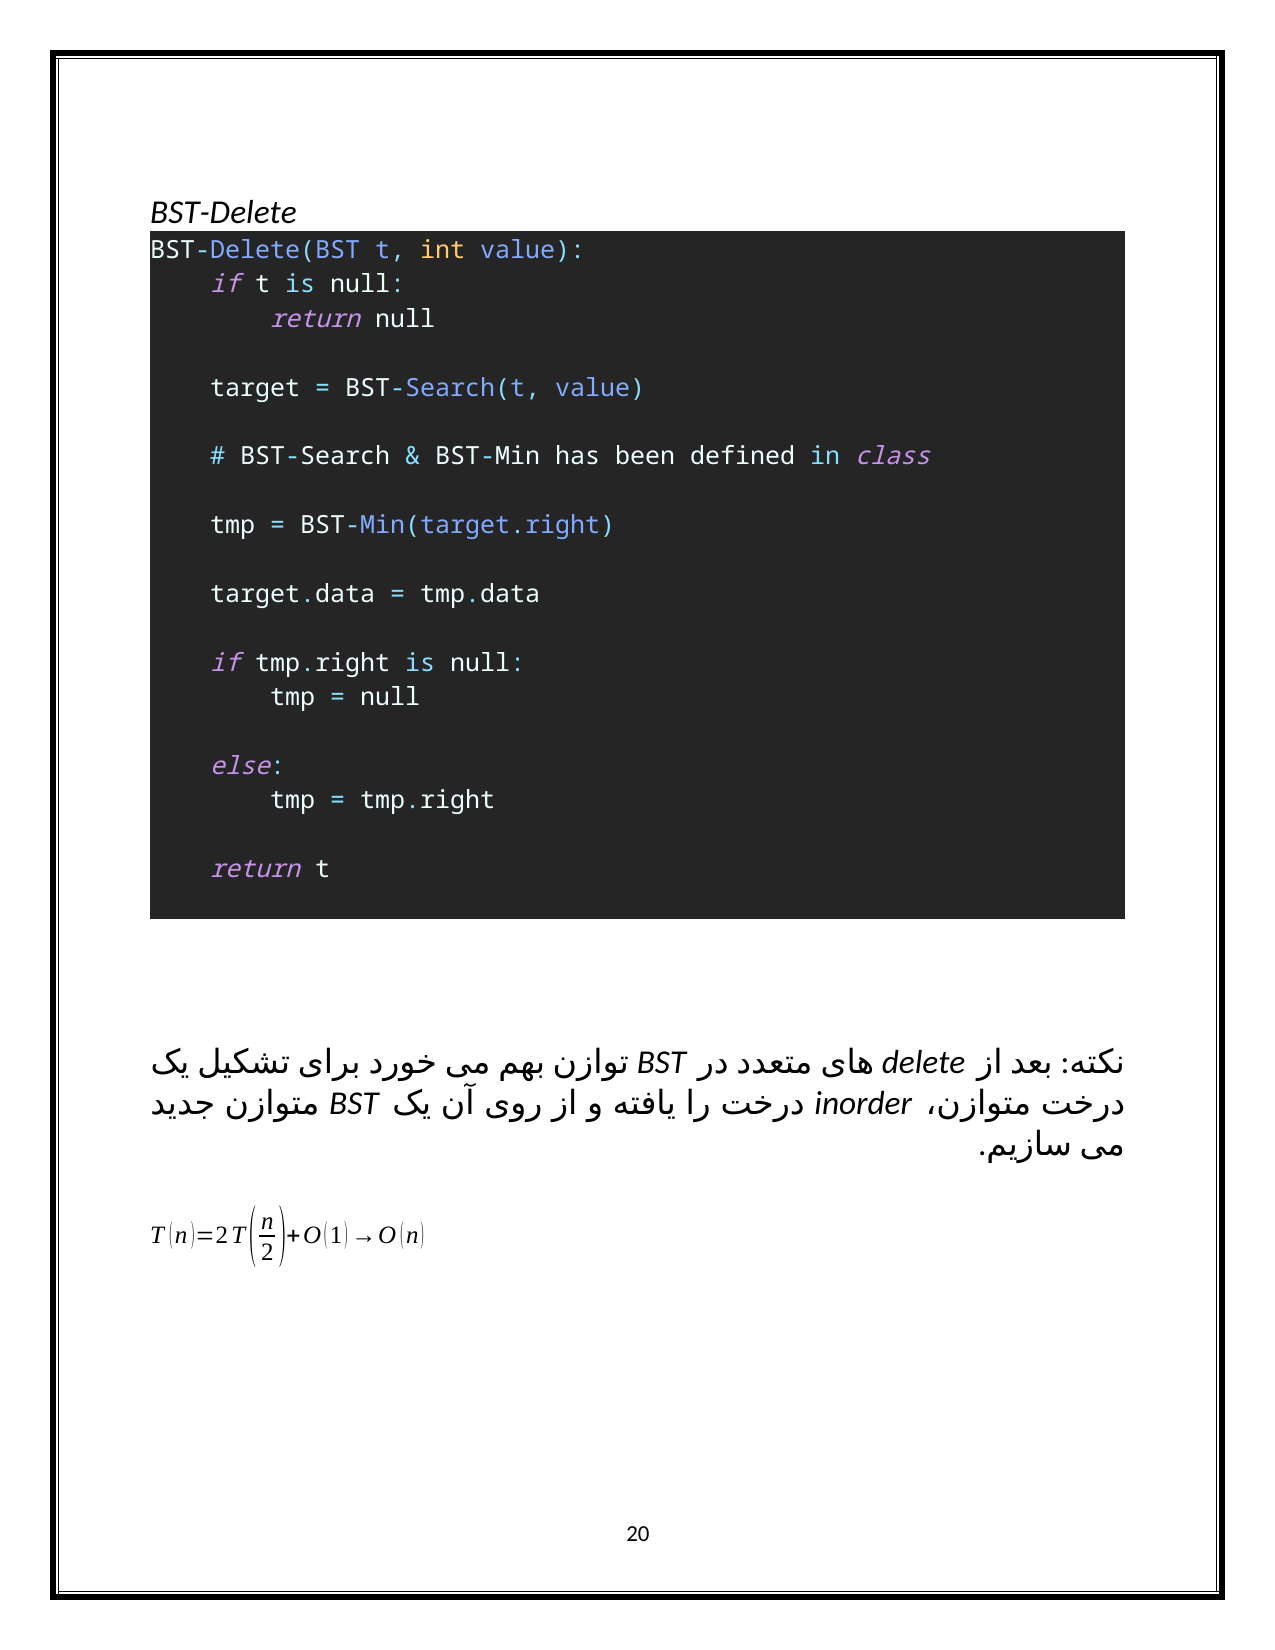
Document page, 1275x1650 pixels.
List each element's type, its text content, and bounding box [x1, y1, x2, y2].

text tmp = BST-Min(target.right) [150, 506, 1125, 541]
text return t [150, 850, 1125, 884]
text tmp = tmp.right [150, 781, 1125, 816]
text target = BST-Search(t, value) [150, 369, 1125, 403]
text target.data = tmp.data [150, 575, 1125, 609]
text if t is null: [150, 266, 1125, 300]
text BST-Delete(BST t, int value): [150, 231, 1125, 266]
text else: [150, 747, 1125, 781]
text return null [150, 300, 1125, 334]
text BST-Delete [150, 191, 1125, 231]
text if tmp.right is null: [150, 644, 1125, 678]
text tmp = null [150, 678, 1125, 713]
text نکته: بعد از delete های متعدد در BST توازن بهم می خورد برای تشکیل یک درخت متوازن، inorder درخت را یافته و از روی آن یک BST متوازن جدید می سازیم. [150, 1041, 1125, 1163]
text # BST-Search & BST-Min has been defined in class [150, 438, 1125, 472]
